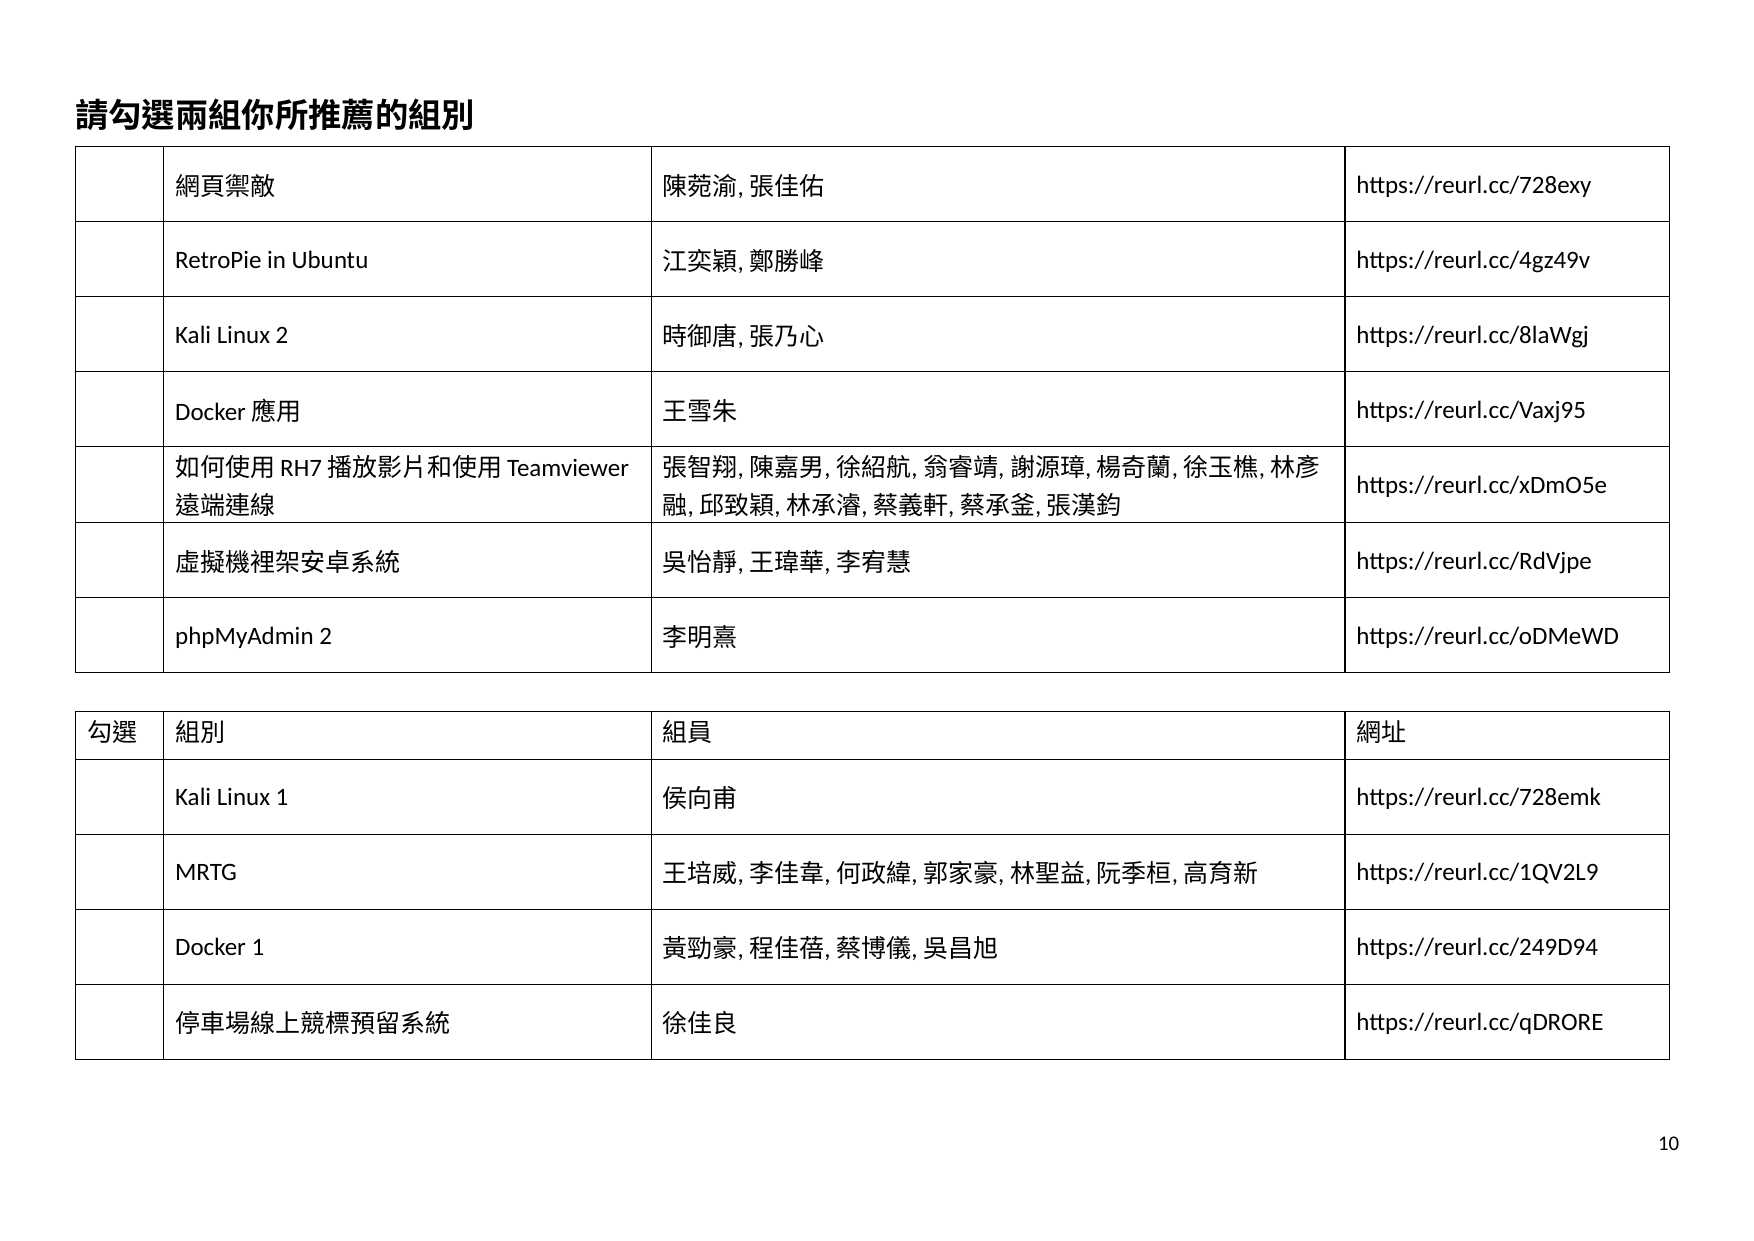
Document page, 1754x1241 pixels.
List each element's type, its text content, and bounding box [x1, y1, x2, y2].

table_cell [76, 835, 163, 909]
table_cell 虛擬機裡架安卓系統 [164, 523, 651, 597]
table_cell 陳菀渝, 張佳佑 [652, 147, 1344, 221]
table_cell [76, 297, 163, 371]
table_cell [76, 985, 163, 1059]
table_cell https://reurl.cc/728exy [1346, 147, 1669, 221]
table_cell [76, 910, 163, 984]
table_cell https://reurl.cc/8laWgj [1346, 297, 1669, 371]
table_cell 停車場線上競標預留系統 [164, 985, 651, 1059]
table_cell 張智翔, 陳嘉男, 徐紹航, 翁睿靖, 謝源璋, 楊奇蘭, 徐玉樵, 林彥融, 邱致穎, 林承濬, 蔡義軒, 蔡承釜, 張漢鈞 [652, 447, 1344, 522]
table_cell https://reurl.cc/728emk [1346, 760, 1669, 834]
table_cell 江奕穎, 鄭勝峰 [652, 222, 1344, 296]
table_cell https://reurl.cc/249D94 [1346, 910, 1669, 984]
table_cell 時御唐, 張乃心 [652, 297, 1344, 371]
table_cell https://reurl.cc/4gz49v [1346, 222, 1669, 296]
table_cell MRTG [164, 835, 651, 909]
table_cell https://reurl.cc/oDMeWD [1346, 598, 1669, 672]
table_cell 李明熹 [652, 598, 1344, 672]
table_cell https://reurl.cc/xDmO5e [1346, 447, 1669, 522]
table_cell [76, 598, 163, 672]
table_cell [76, 147, 163, 221]
table_cell 如何使用RH7播放影片和使用Teamviewer遠端連線 [164, 447, 651, 522]
table_cell https://reurl.cc/qDRORE [1346, 985, 1669, 1059]
table_header 網址 [1346, 712, 1669, 759]
table_cell [76, 760, 163, 834]
table_cell https://reurl.cc/RdVjpe [1346, 523, 1669, 597]
table_cell [76, 447, 163, 522]
table_cell 侯向甫 [652, 760, 1344, 834]
table_cell Docker 1 [164, 910, 651, 984]
table_cell https://reurl.cc/1QV2L9 [1346, 835, 1669, 909]
table_header 勾選 [76, 712, 163, 759]
table_cell 吳怡靜, 王瑋華, 李宥慧 [652, 523, 1344, 597]
table_cell https://reurl.cc/Vaxj95 [1346, 372, 1669, 446]
table_cell 王雪朱 [652, 372, 1344, 446]
table_cell 徐佳良 [652, 985, 1344, 1059]
table_cell [76, 372, 163, 446]
table_header 組員 [652, 712, 1344, 759]
table_cell RetroPie in Ubuntu [164, 222, 651, 296]
table_cell phpMyAdmin 2 [164, 598, 651, 672]
table_cell Docker應用 [164, 372, 651, 446]
table_cell 王培威, 李佳韋, 何政緯, 郭家豪, 林聖益, 阮季桓, 高育新 [652, 835, 1344, 909]
table_cell 網頁禦敵 [164, 147, 651, 221]
table_cell 黃勁豪, 程佳蓓, 蔡博儀, 吳昌旭 [652, 910, 1344, 984]
table_cell Kali Linux 2 [164, 297, 651, 371]
table_header 組別 [164, 712, 651, 759]
table_cell [76, 523, 163, 597]
table_cell Kali Linux 1 [164, 760, 651, 834]
table_cell [76, 222, 163, 296]
